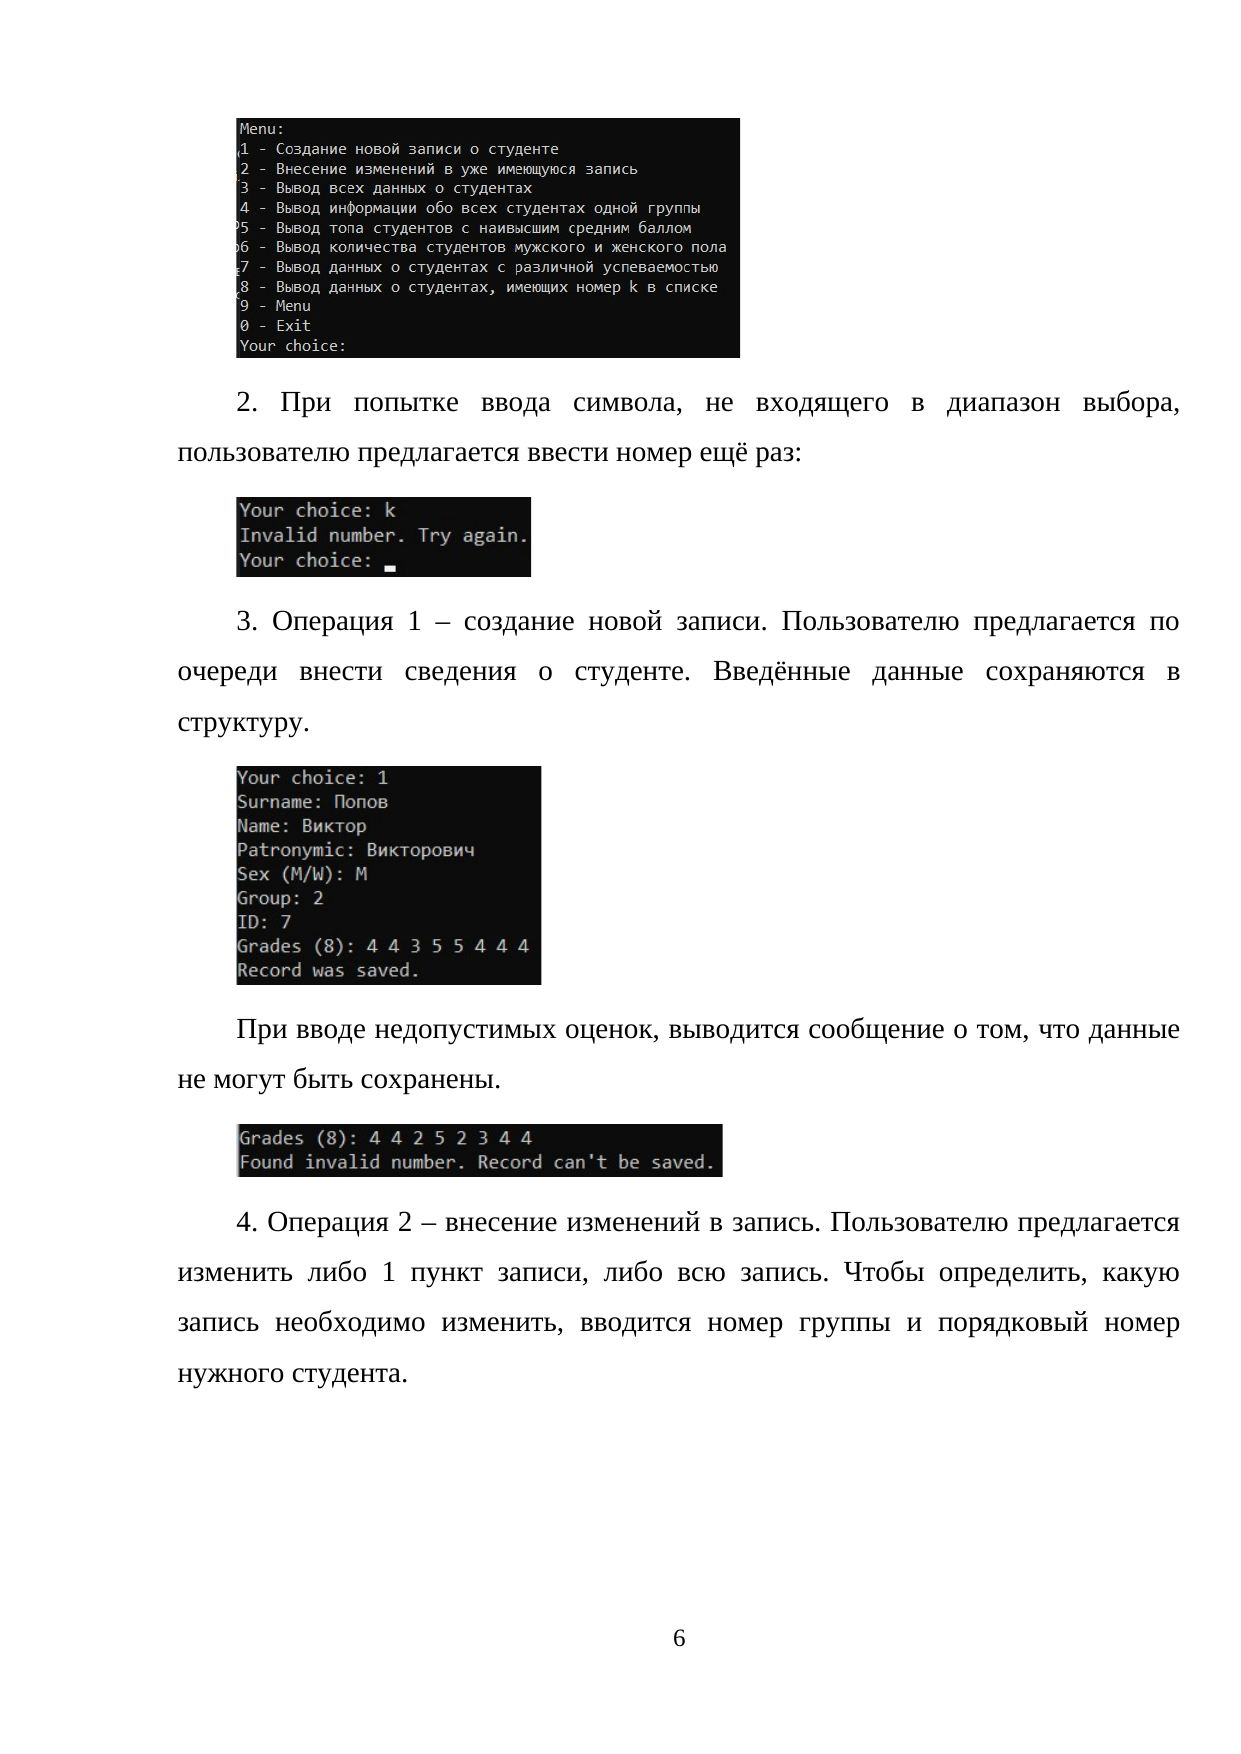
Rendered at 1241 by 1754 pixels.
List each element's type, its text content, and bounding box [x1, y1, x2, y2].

picture [236, 1124, 723, 1177]
text 2. При попытке ввода символа, не входящего в диапазон выбора, пользователю предлагается ввести номер ещё раз: [177, 384, 1181, 468]
picture [236, 766, 542, 985]
picture [236, 497, 532, 577]
text 4. Операция 2 – внесение изменений в запись. Пользователю предлагается изменить либо 1 пункт записи, либо всю запись. Чтобы определить, какую запись необходимо изменить, вводится номер группы и порядковый номер нужного студента. [177, 1204, 1181, 1388]
picture [236, 118, 741, 358]
text При вводе недопустимых оценок, выводится сообщение о том, что данные не могут быть сохранены. [177, 1011, 1181, 1095]
text 3. Операция 1 – создание новой записи. Пользователю предлагается по очереди внести сведения о студенте. Введённые данные сохраняются в структуру. [177, 603, 1181, 737]
